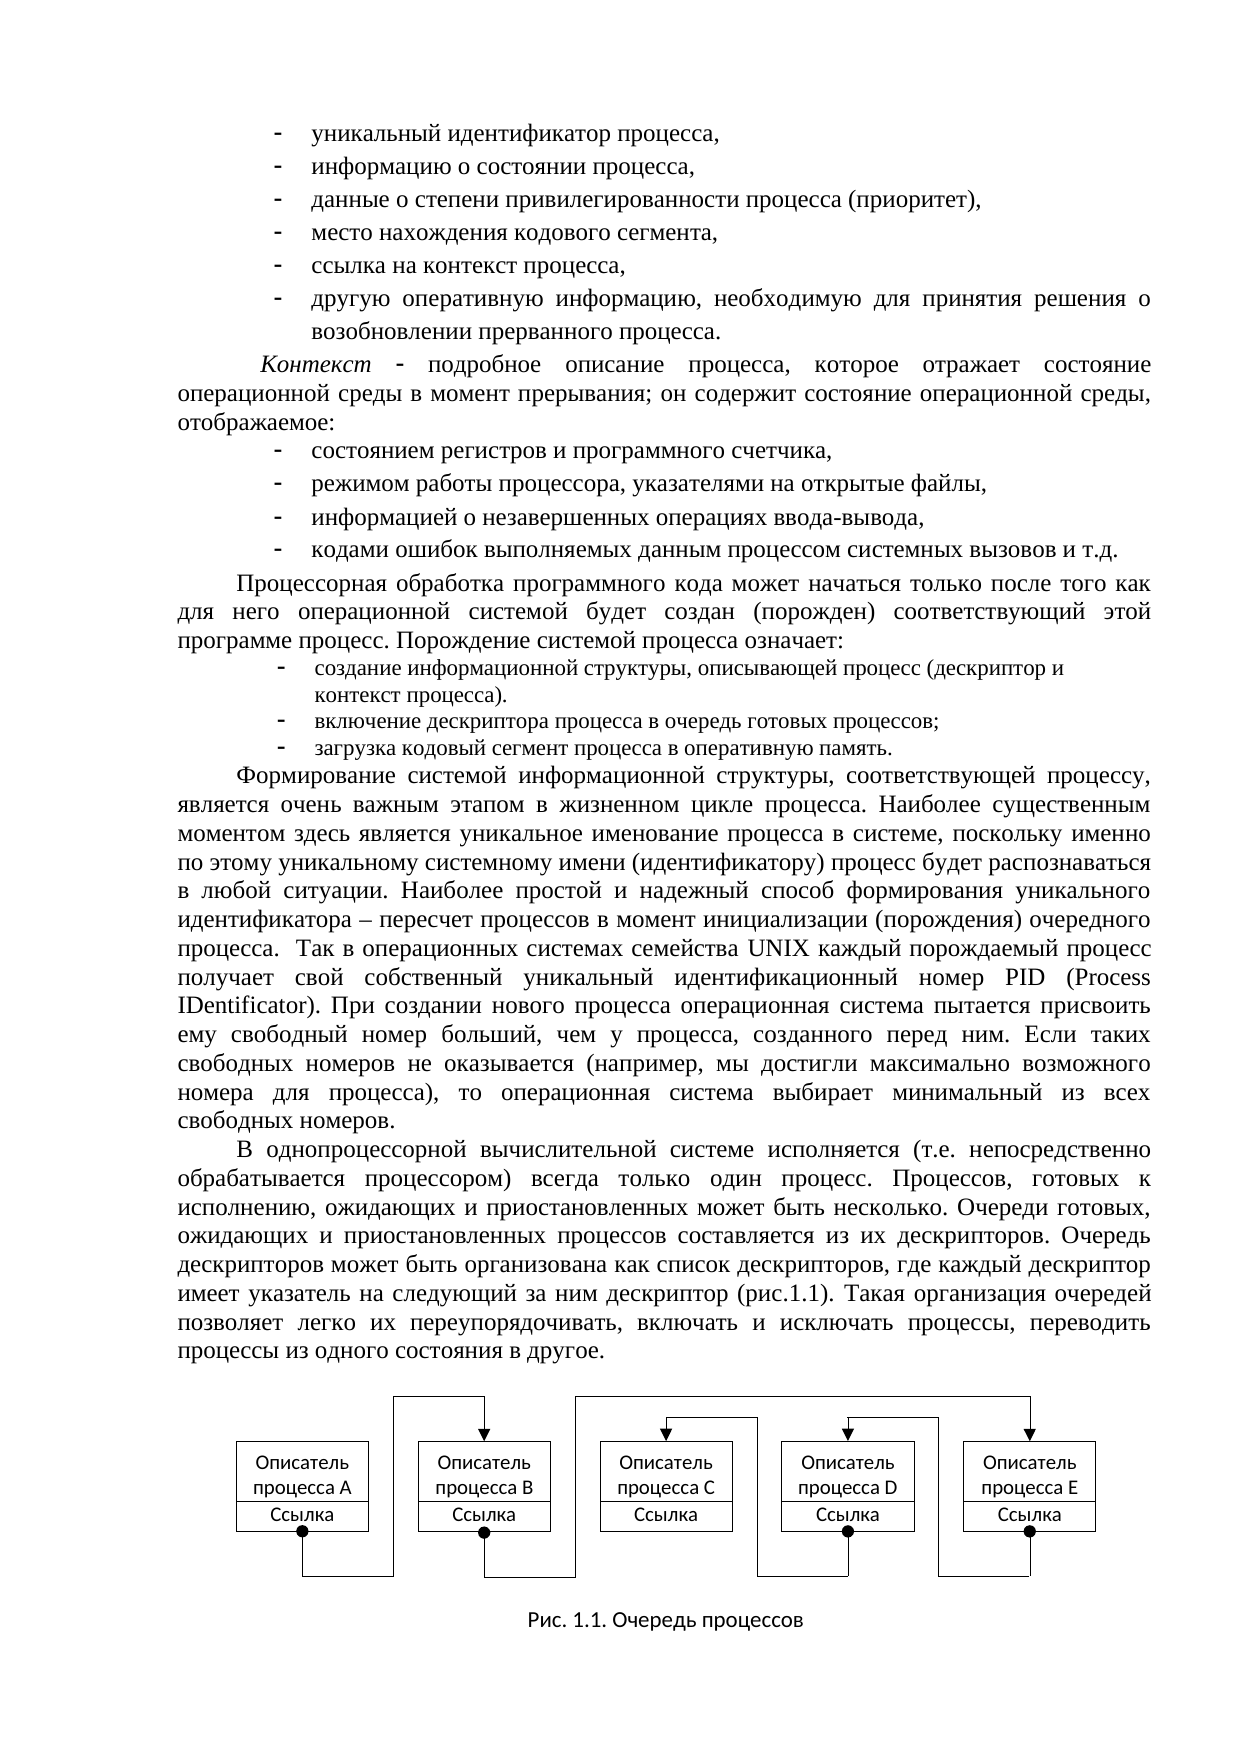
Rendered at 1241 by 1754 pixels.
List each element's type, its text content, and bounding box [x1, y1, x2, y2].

list включение дескриптора процесса в очередь готовых процессов; [277, 707, 1152, 734]
text Контекст подробное описание процесса, которое отражает состояние операционной среды в момент прерывания; он содержит состояние операционной среды, отображаемое: [177, 349, 1152, 436]
list загрузка кодовый сегмент процесса в оперативную память. [277, 734, 1152, 761]
list другую оперативную информацию, необходимую для принятия решения о возобновлении прерванного процесса. [274, 283, 1152, 345]
text Формирование системой информационной структуры, соответствующей процессу, является очень важным этапом в жизненном цикле процесса. Наиболее существенным моментом здесь является уникальное именование процесса в системе, поскольку именно по этому уникальному системному имени (идентификатору) процесс будет распознаваться в любой ситуации. Наиболее простой и надежный способ формирования уникального идентификатора – пересчет процессов в момент инициализации (порождения) очередного процесса. Так в операционных системах семейства UNIX каждый порождаемый процесс получает свой собственный уникальный идентификационный номер PID (Process IDentificator). При создании нового процесса операционная система пытается присвоить ему свободный номер больший, чем у процесса, созданного перед ним. Если таких свободных номеров не оказывается (например, мы достигли максимально возможного номера для процесса), то операционная система выбирает минимальный из всех свободных номеров. [177, 761, 1152, 1134]
text Процессорная обработка программного кода может начаться только после того как для него операционной системой будет создан (порожден) соответствующий этой программе процесс. Порождение системой процесса означает: [177, 568, 1152, 654]
list состоянием регистров и программного счетчика, [274, 436, 1152, 464]
text В однопроцессорной вычислительной системе исполняется (т.е. непосредственно обрабатывается процессором) всегда только один процесс. Процессов, готовых к исполнению, ожидающих и приостановленных может быть несколько. Очереди готовых, ожидающих и приостановленных процессов составляется из их дескрипторов. Очередь дескрипторов может быть организована как список дескрипторов, где каждый дескриптор имеет указатель на следующий за ним дескриптор (рис.1.1). Такая организация очередей позволяет легко их переупорядочивать, включать и исключать процессы, переводить процессы из одного состояния в другое. [177, 1134, 1152, 1364]
list данные о степени привилегированности процесса (приоритет), [274, 184, 1152, 213]
list ссылка на контекст процесса, [274, 250, 1152, 279]
list создание информационной структуры, описывающей процесс (дескриптор и контекст процесса). [277, 654, 1152, 707]
list режимом работы процессора, указателями на открытые файлы, [274, 468, 1152, 497]
list кодами ошибок выполняемых данным процессом системных вызовов и т.д. [274, 534, 1152, 563]
list уникальный идентификатор процесса, [274, 118, 1152, 147]
list информацией о незавершенных операциях ввода-вывода, [274, 502, 1152, 530]
list информацию о состоянии процесса, [274, 151, 1152, 180]
list место нахождения кодового сегмента, [274, 217, 1152, 246]
